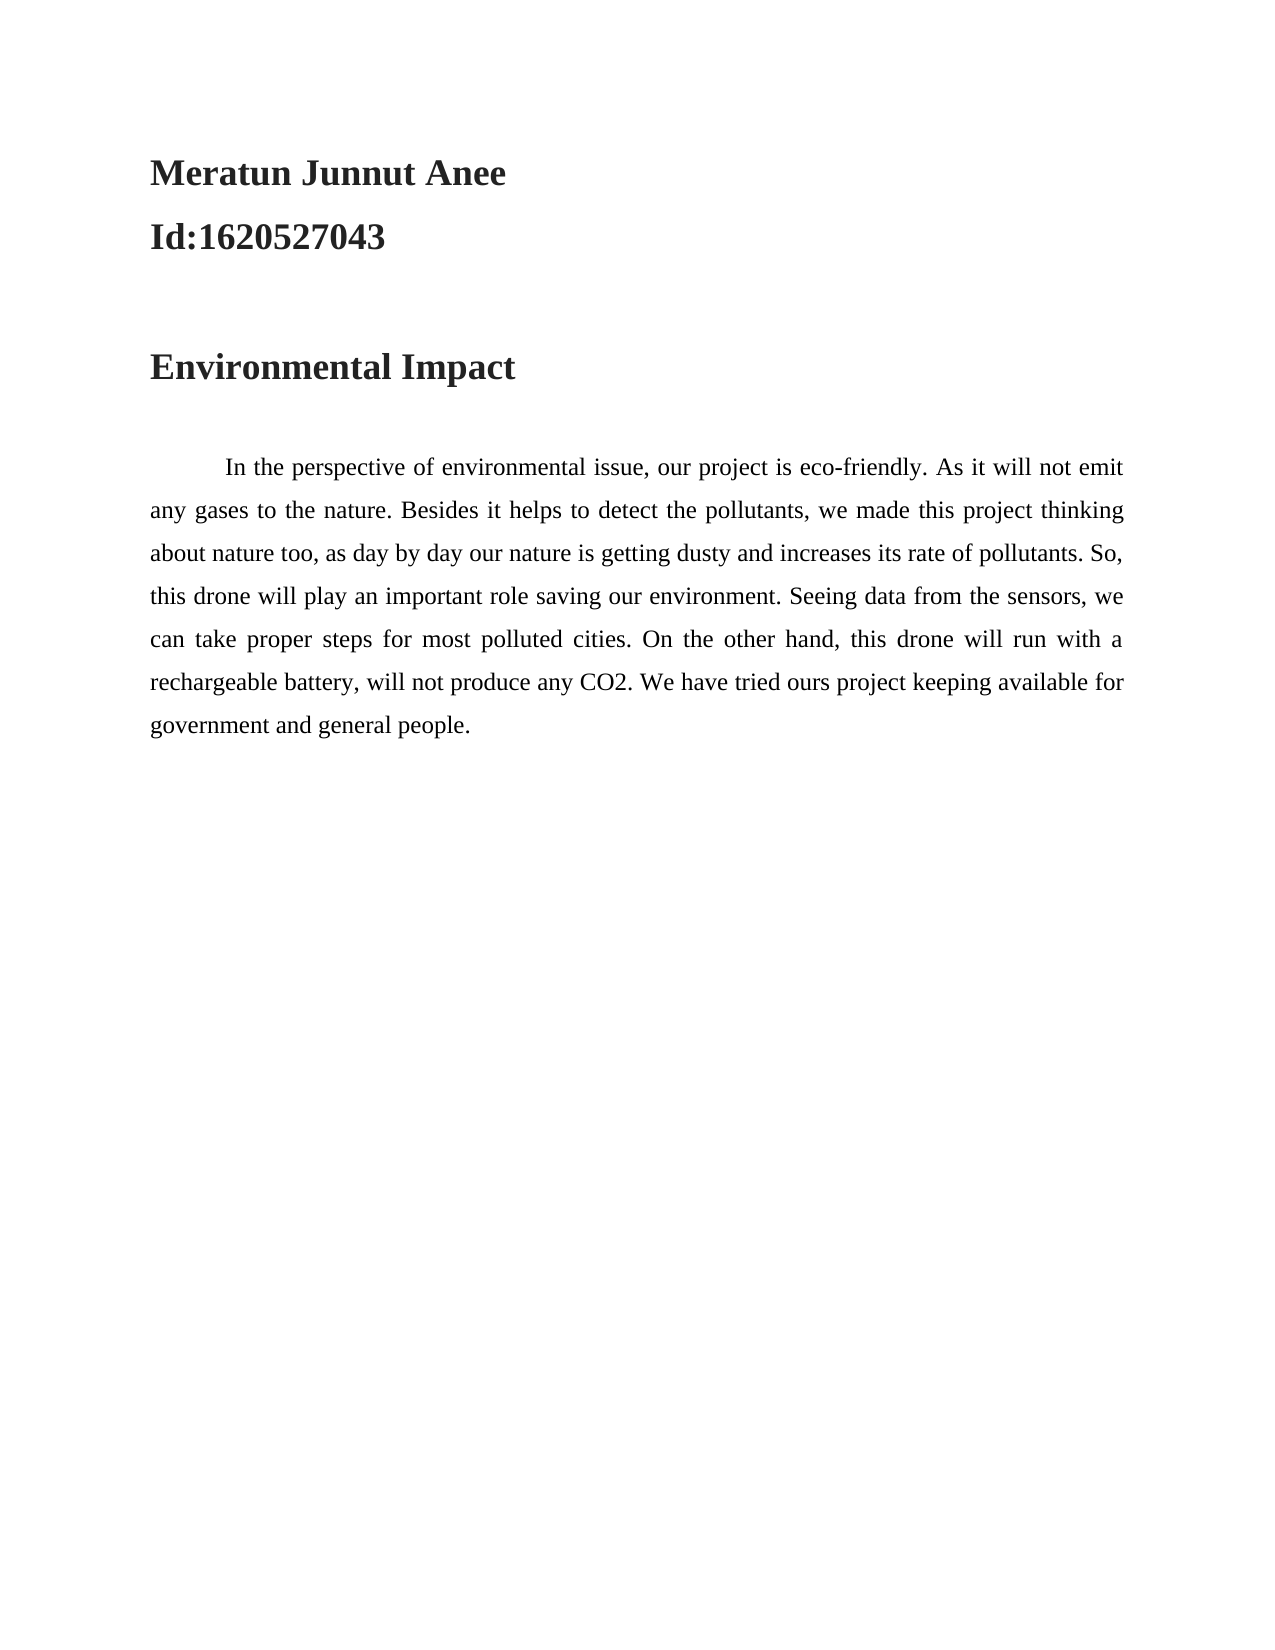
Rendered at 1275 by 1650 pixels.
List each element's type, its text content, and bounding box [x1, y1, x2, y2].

text Meratun Junnut Anee [150, 150, 1125, 193]
text Id:1620527043 [150, 215, 1125, 258]
text Environmental Impact [150, 344, 1125, 387]
text In the perspective of environmental issue, our project is eco-friendly. As it will not emit any gases to the nature. Besides it helps to detect the pollutants, we made this project thinking about nature too, as day by day our nature is getting dusty and increases its rate of pollutants. So, this drone will play an important role saving our environment. Seeing data from the sensors, we can take proper steps for most polluted cities. On the other hand, this drone will run with a rechargeable battery, will not produce any CO2. We have tried ours project keeping available for government and general people. [150, 452, 1125, 739]
